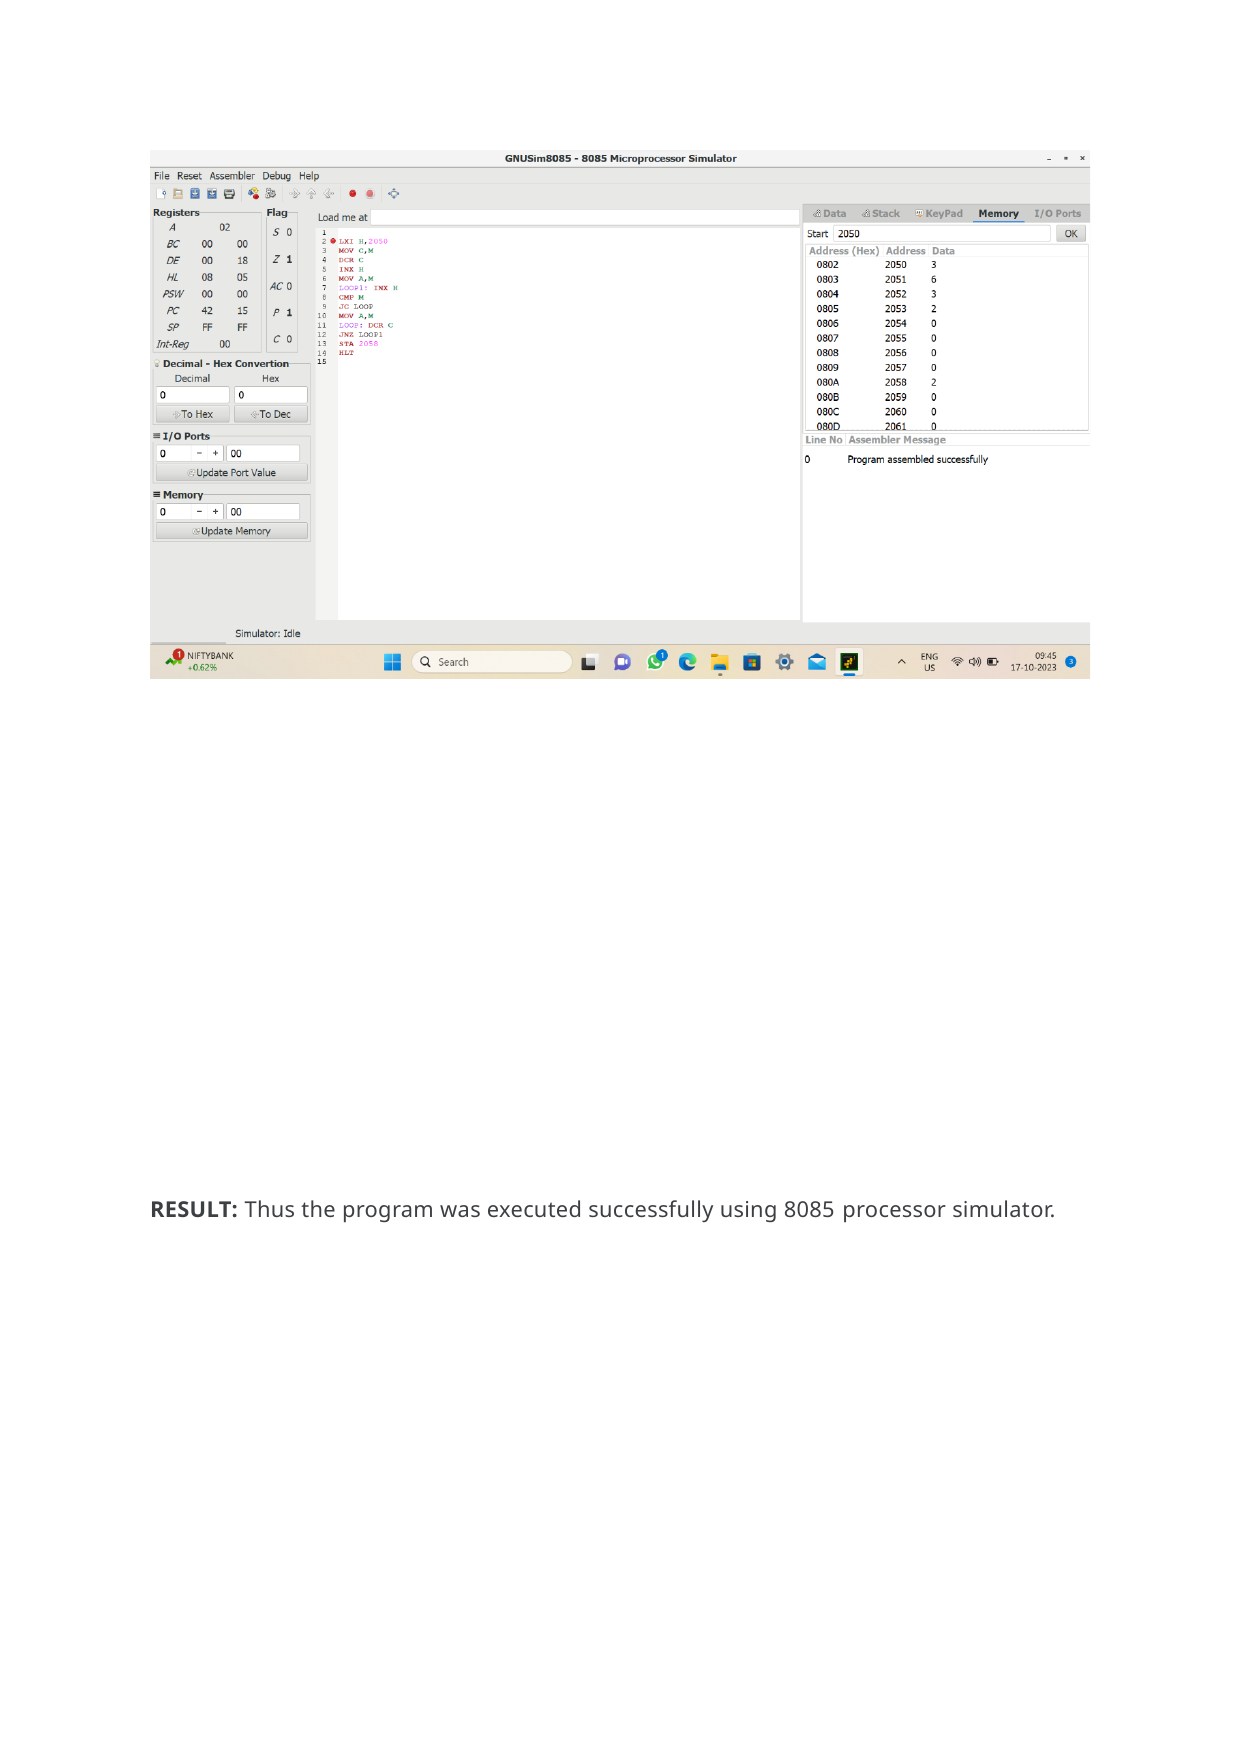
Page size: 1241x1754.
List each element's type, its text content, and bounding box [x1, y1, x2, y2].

text RESULT: Thus the program was executed successfully using 8085 processor simulator. [150, 679, 1090, 1224]
picture [150, 150, 1091, 679]
